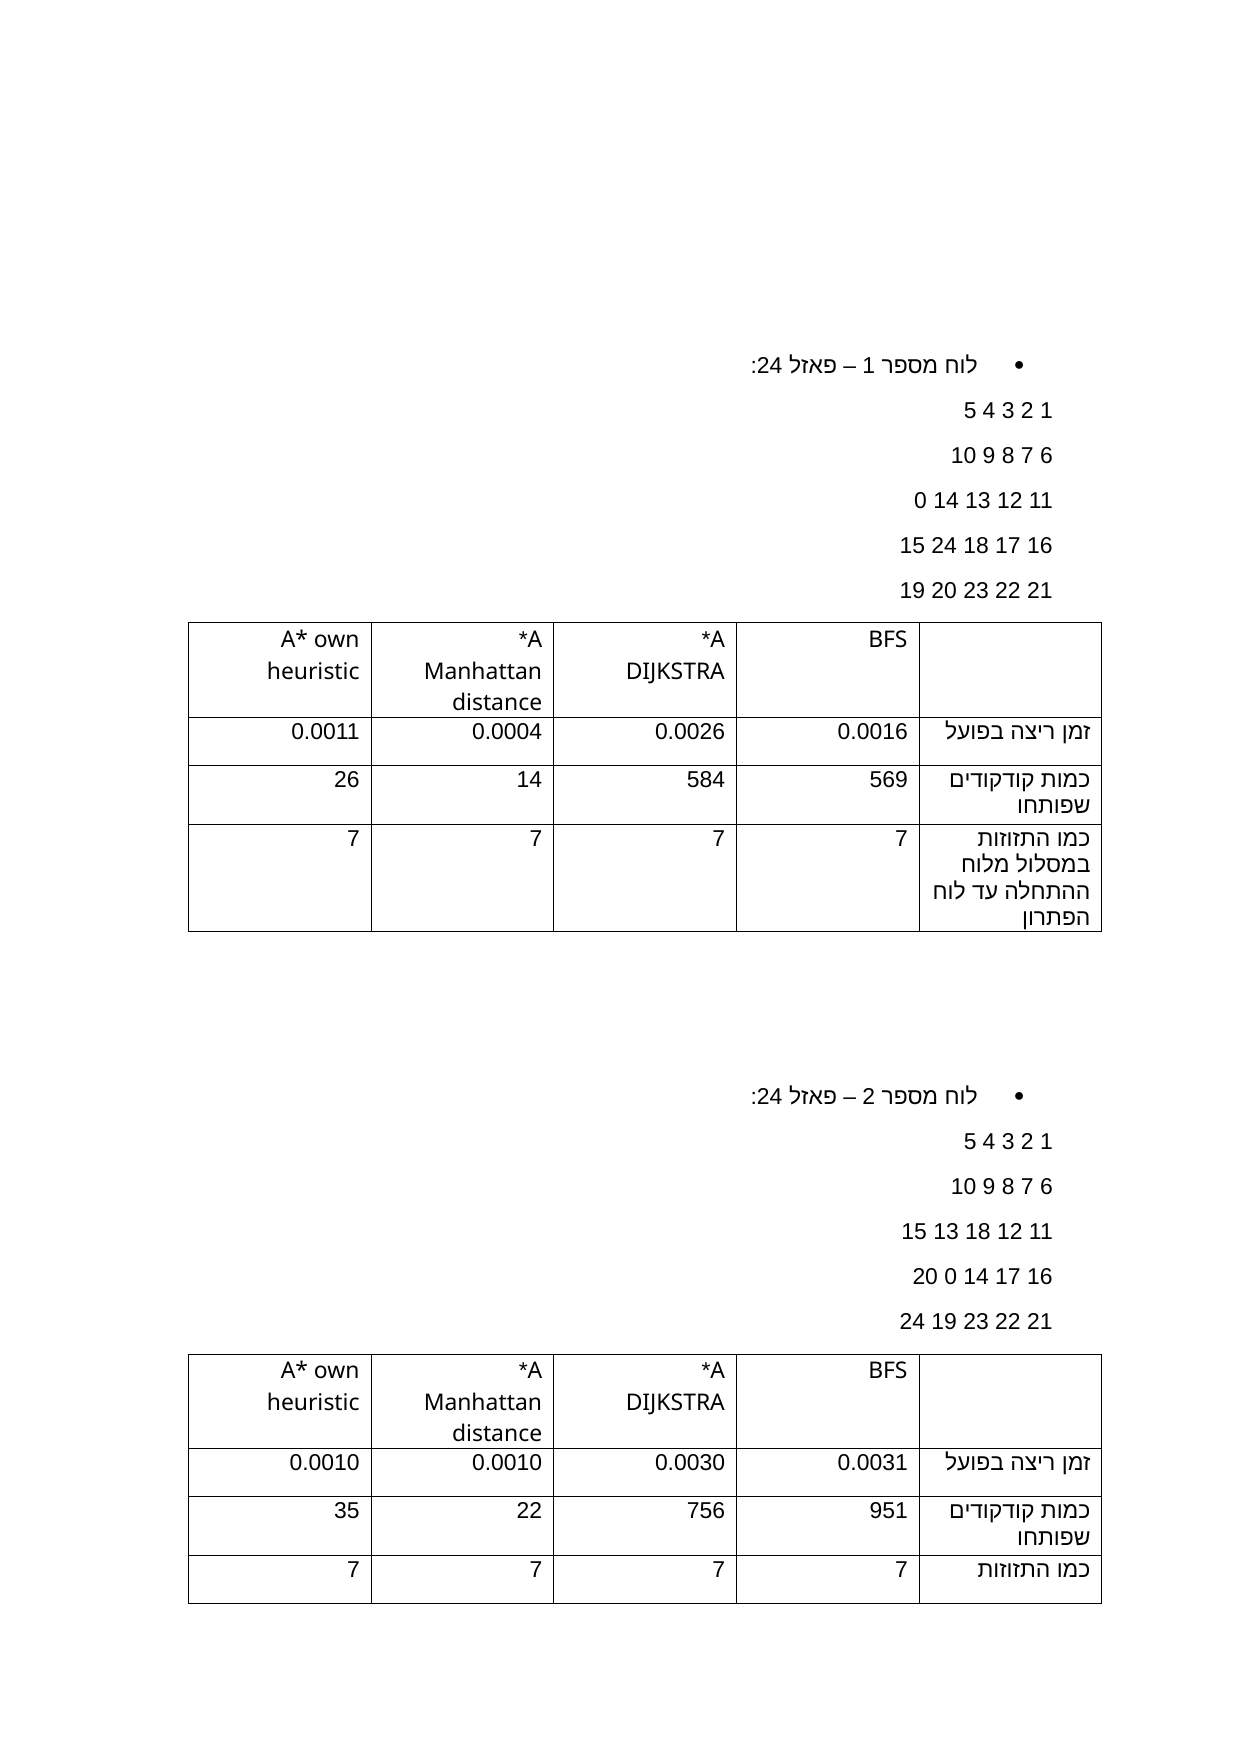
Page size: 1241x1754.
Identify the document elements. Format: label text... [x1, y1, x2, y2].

table_cell כמות קודקודים שפותחו [920, 1497, 1101, 1555]
table_cell 7 [554, 825, 736, 931]
table_cell 569 [737, 766, 919, 824]
table_header A* own heuristic [189, 623, 371, 717]
table_cell 0.0010 [189, 1449, 371, 1496]
table_header A* own heuristic [189, 1355, 371, 1448]
table_header [920, 623, 1101, 717]
table_cell 0.0026 [554, 718, 736, 765]
list לוח מספר 1 – פאזל 24: [187, 352, 1015, 378]
text 1 2 3 4 5 [187, 397, 1053, 423]
table_cell זמן ריצה בפועל [920, 1449, 1101, 1496]
table_cell 35 [189, 1497, 371, 1555]
text 21 22 23 19 24 [187, 1308, 1053, 1335]
table_cell כמו התזוזות במסלול מלוח ההתחלה עד לוח הפתרון [920, 825, 1101, 931]
table_header A* DIJKSTRA [554, 623, 736, 717]
table_cell כמות קודקודים שפותחו [920, 766, 1101, 824]
list לוח מספר 2 – פאזל 24: [187, 1083, 1015, 1109]
table_header A* DIJKSTRA [554, 1355, 736, 1448]
table_cell 7 [737, 825, 919, 931]
table_cell 584 [554, 766, 736, 824]
table_cell 7 [737, 1556, 919, 1603]
table_cell 0.0016 [737, 718, 919, 765]
table_header A* Manhattan distance [372, 1355, 553, 1448]
table_cell 7 [189, 1556, 371, 1603]
table_cell 7 [372, 825, 553, 931]
table_header BFS [737, 623, 919, 717]
text 21 22 23 20 19 [187, 577, 1053, 603]
text 11 12 13 14 0 [187, 487, 1053, 513]
text 16 17 14 0 20 [187, 1263, 1053, 1289]
table_cell 7 [554, 1556, 736, 1603]
table_cell 7 [372, 1556, 553, 1603]
table_header BFS [737, 1355, 919, 1448]
table_cell זמן ריצה בפועל [920, 718, 1101, 765]
table_cell 14 [372, 766, 553, 824]
table_cell 22 [372, 1497, 553, 1555]
table_cell 0.0031 [737, 1449, 919, 1496]
text 1 2 3 4 5 [187, 1128, 1053, 1154]
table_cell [920, 1556, 1101, 1603]
table_cell 7 [189, 825, 371, 931]
table_cell 0.0010 [372, 1449, 553, 1496]
table_cell 0.0030 [554, 1449, 736, 1496]
table_cell 756 [554, 1497, 736, 1555]
text 6 7 8 9 10 [187, 442, 1053, 468]
table_header [920, 1355, 1101, 1448]
text 6 7 8 9 10 [187, 1173, 1053, 1199]
table_cell 26 [189, 766, 371, 824]
table_header A* Manhattan distance [372, 623, 553, 717]
text 11 12 18 13 15 [187, 1218, 1053, 1244]
table_cell 0.0004 [372, 718, 553, 765]
table_cell 951 [737, 1497, 919, 1555]
text 16 17 18 24 15 [187, 532, 1053, 558]
table_cell 0.0011 [189, 718, 371, 765]
